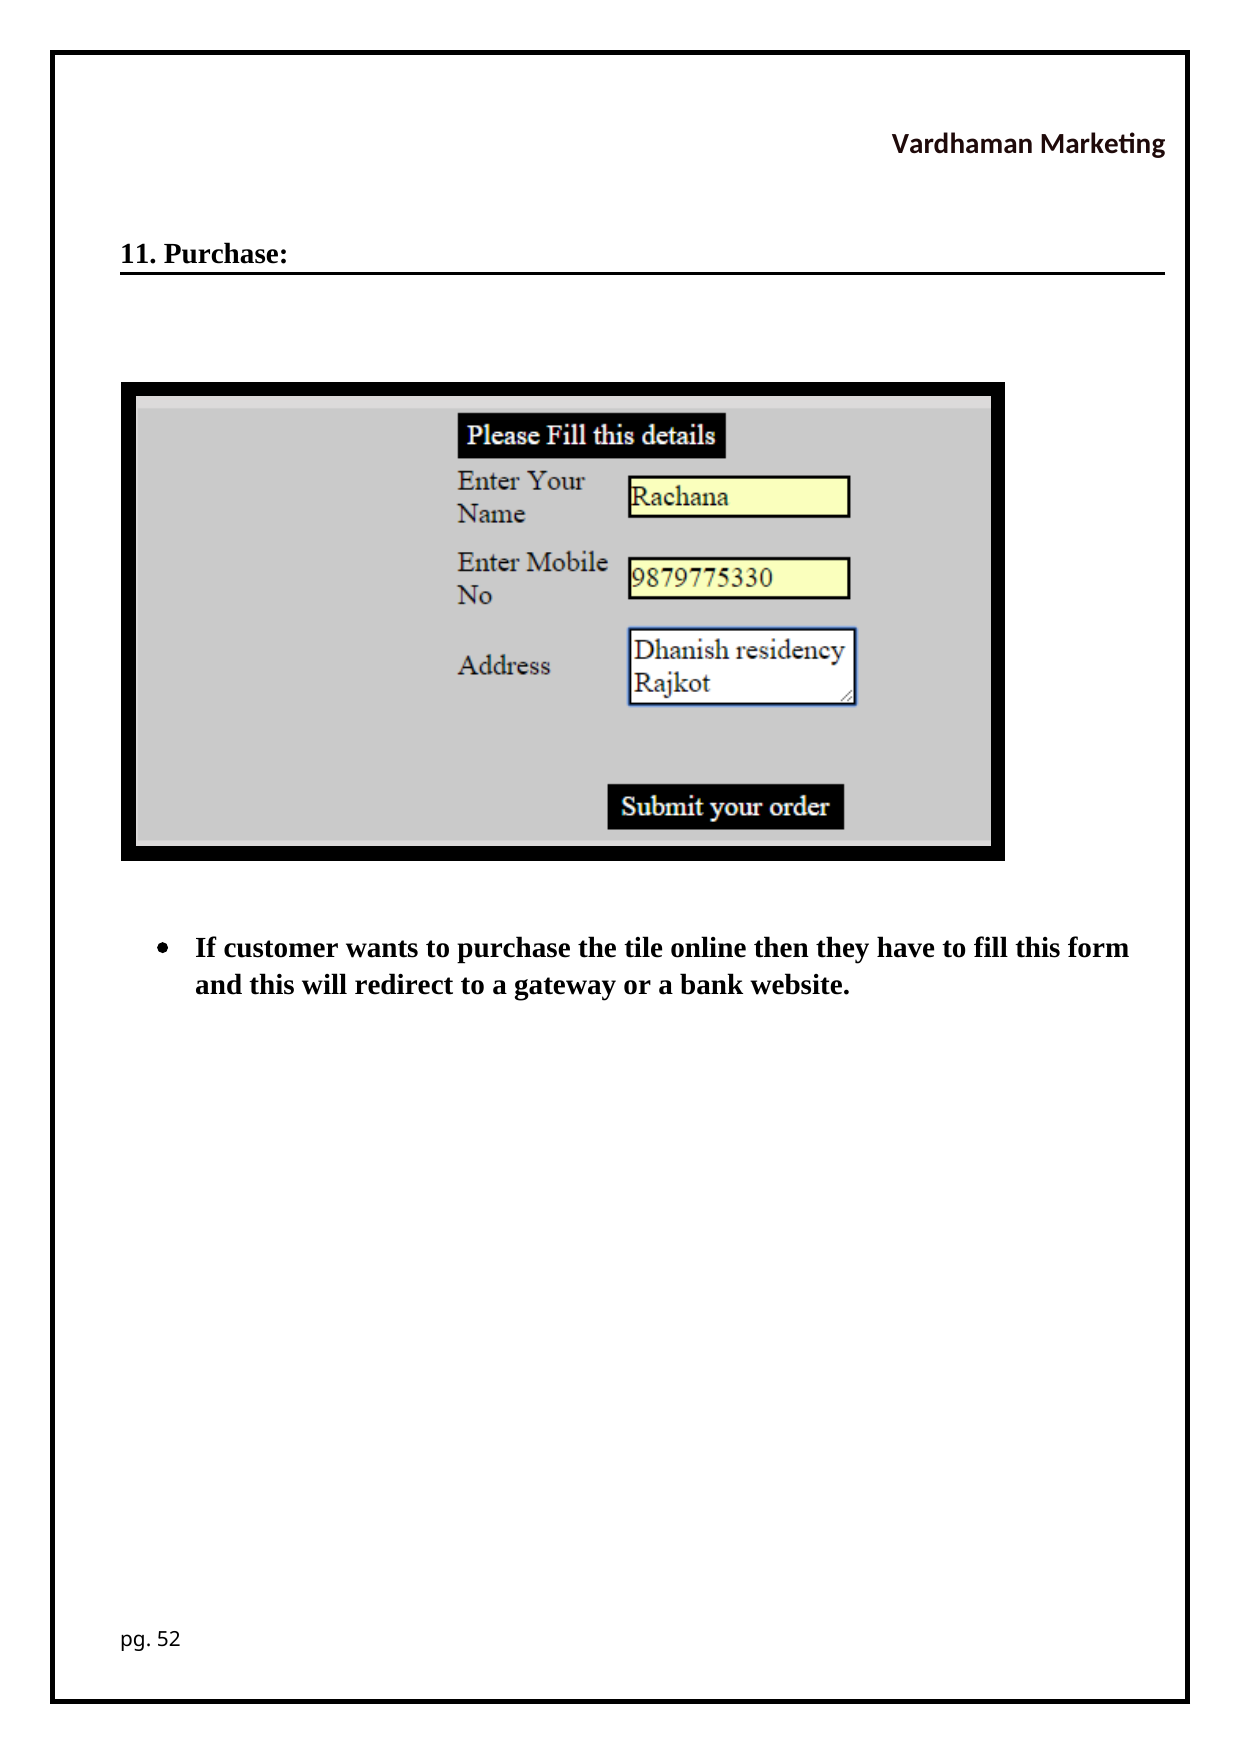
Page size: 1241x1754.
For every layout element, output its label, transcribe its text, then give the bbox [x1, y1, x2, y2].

list If customer wants to purchase the tile online then they have to fill this form and this will redirect to a gateway or a bank website. [157, 931, 1165, 1000]
text 11. Purchase: [120, 236, 1165, 272]
picture [136, 396, 991, 846]
